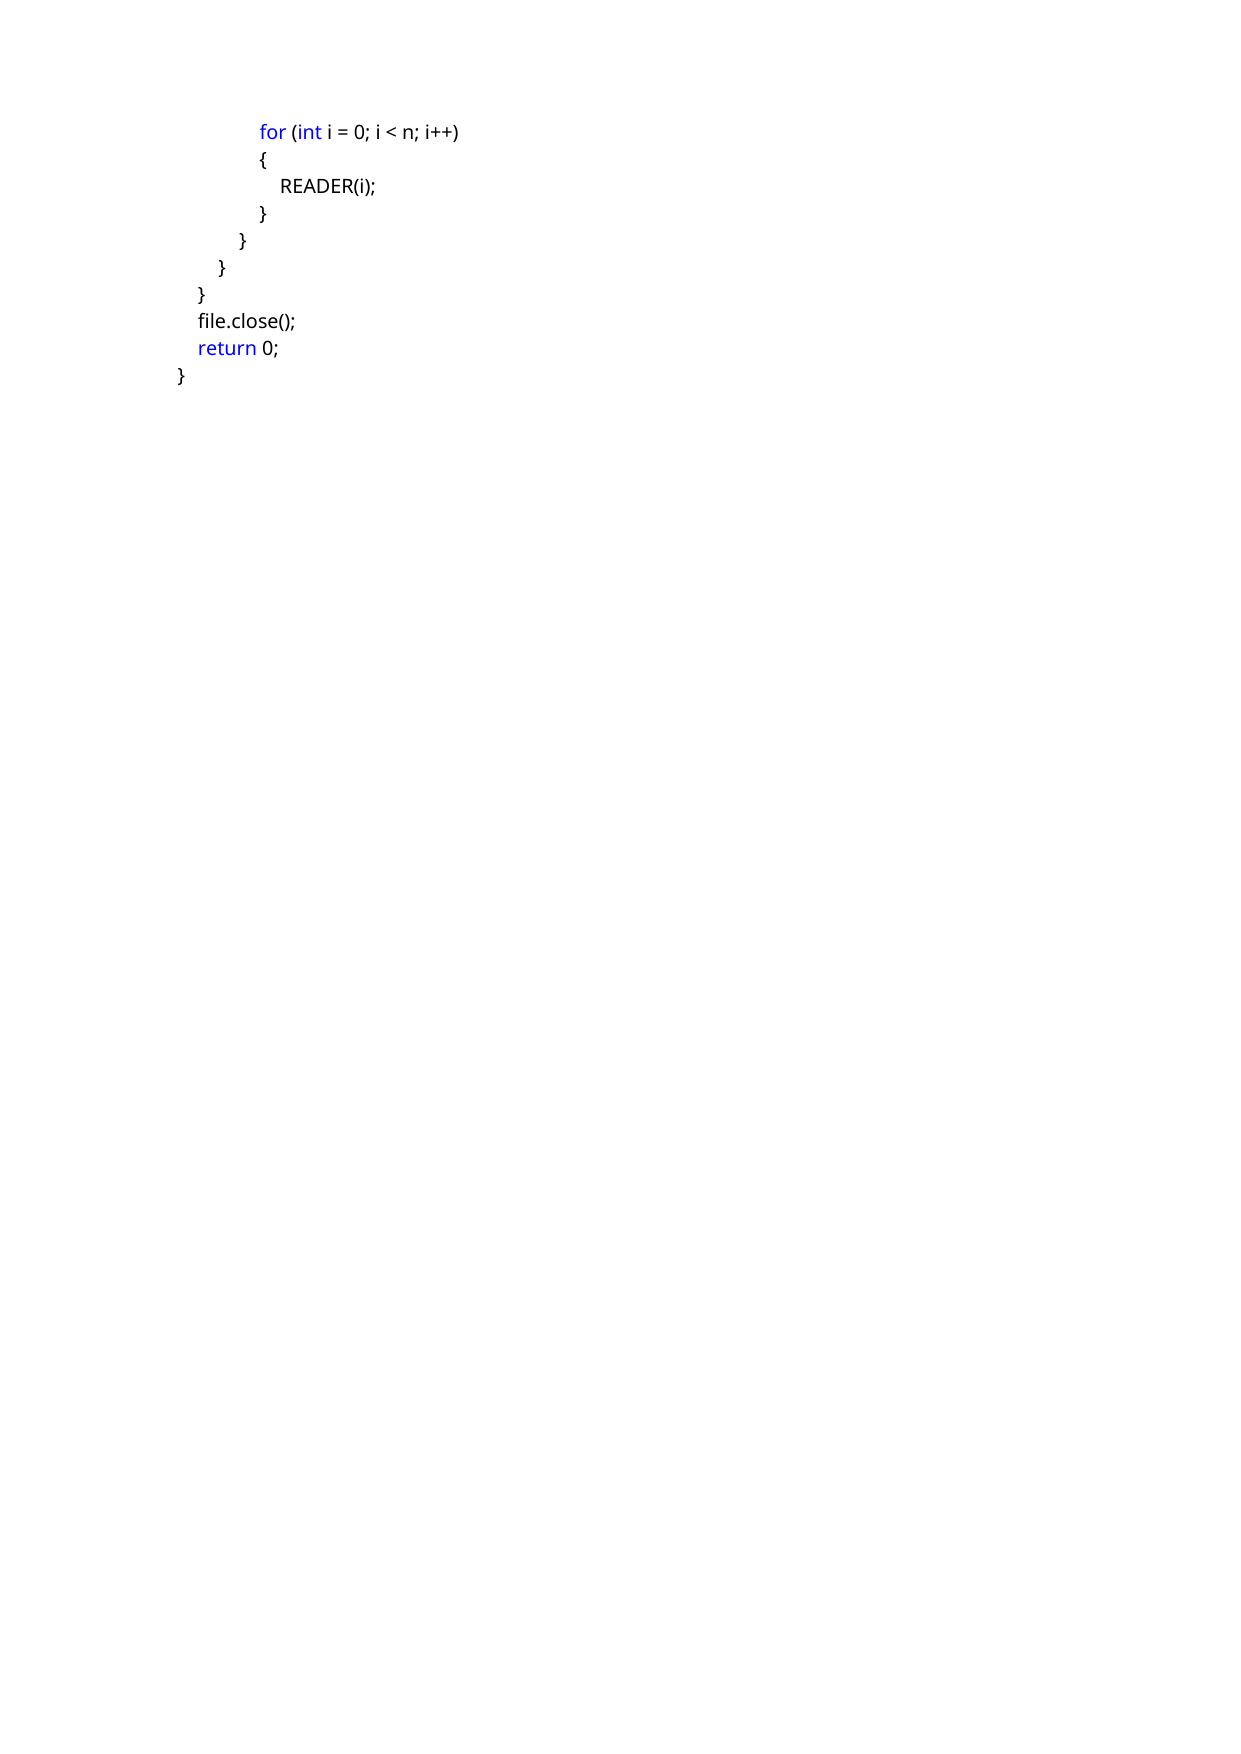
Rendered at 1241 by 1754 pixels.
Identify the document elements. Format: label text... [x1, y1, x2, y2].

text READER(i); [177, 172, 1152, 199]
text { [177, 145, 1152, 172]
text } [177, 253, 1152, 280]
text } [177, 361, 1152, 388]
text } [177, 226, 1152, 253]
text } [177, 199, 1152, 226]
text for (int i = 0; i < n; i++) [177, 118, 1152, 145]
text } [177, 280, 1152, 307]
text return 0; [177, 334, 1152, 361]
text file.close(); [177, 307, 1152, 334]
